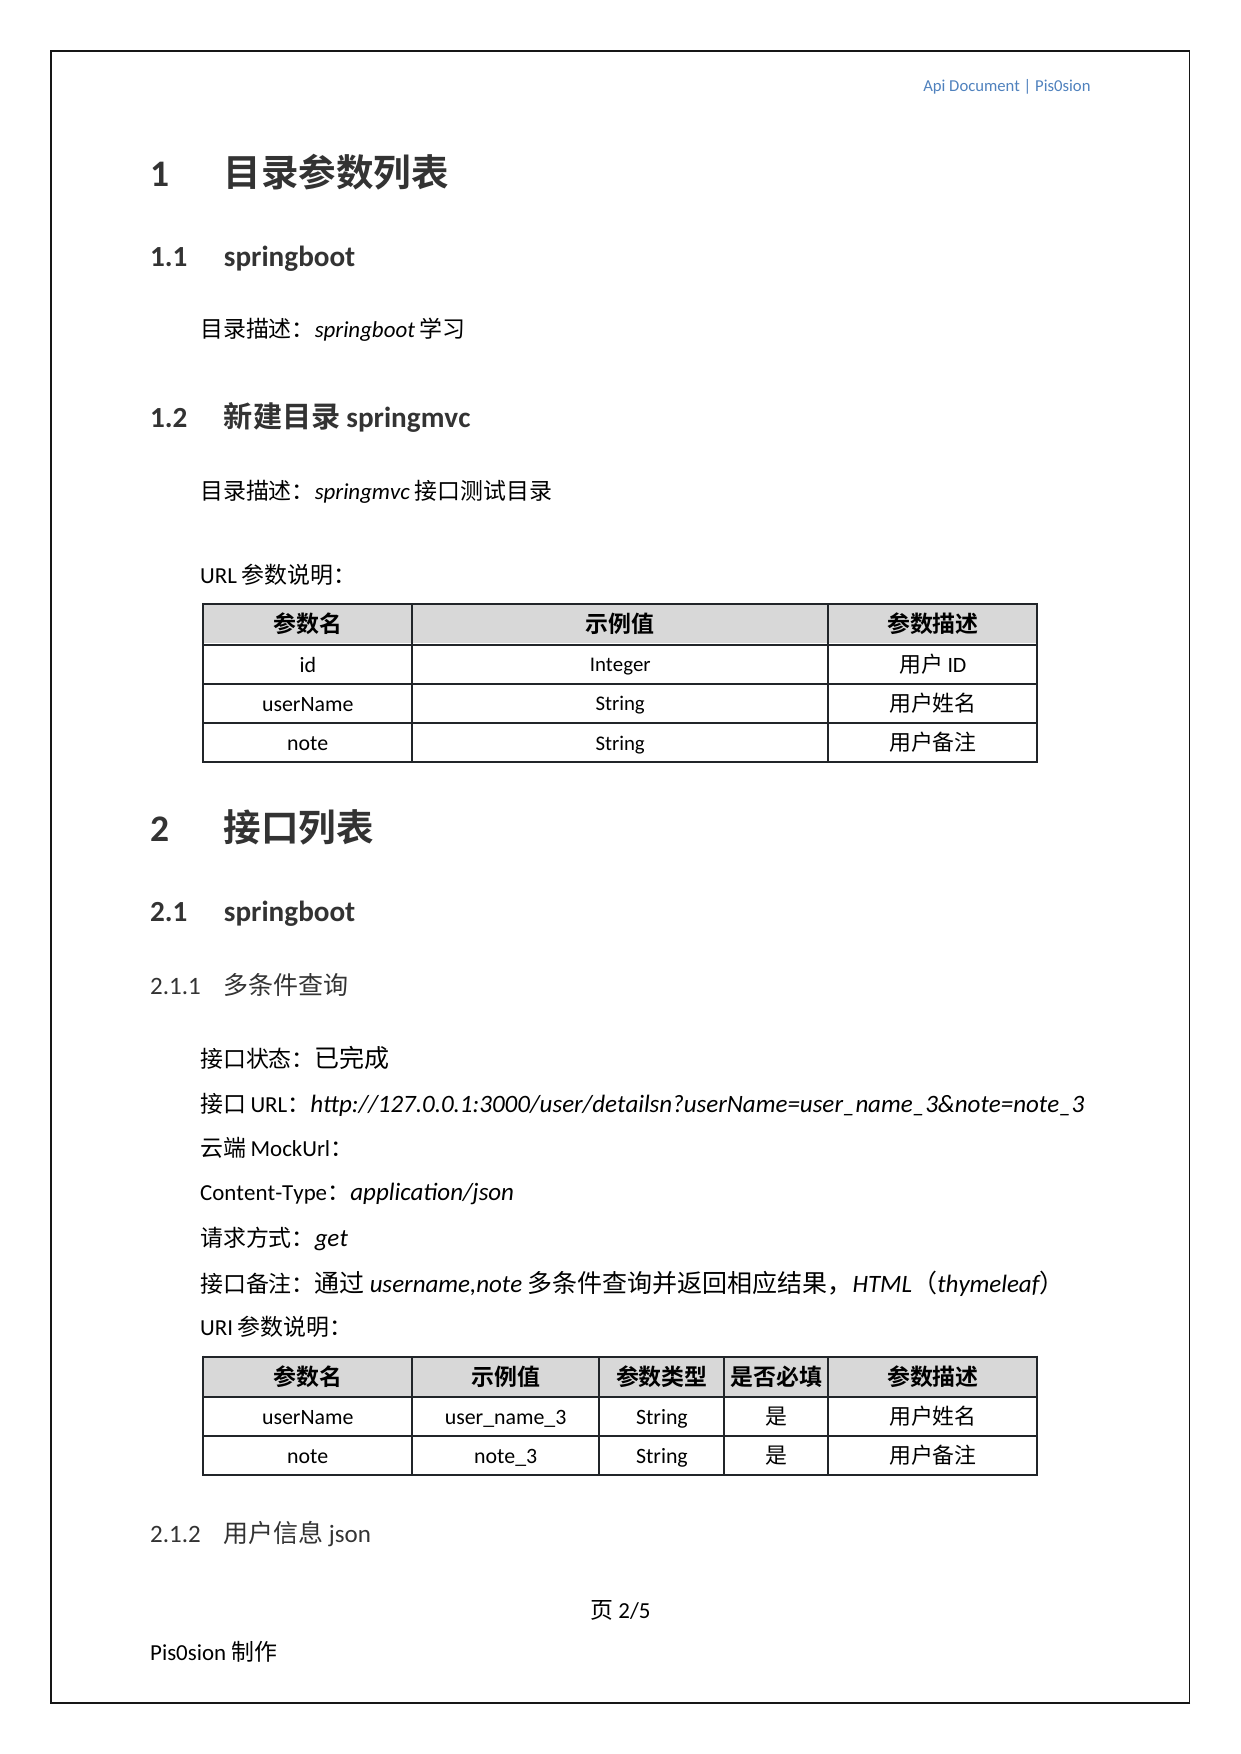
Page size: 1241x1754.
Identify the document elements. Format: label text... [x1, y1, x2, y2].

table_cell note [204, 1437, 411, 1474]
table_header 参数类型 [600, 1358, 723, 1396]
table_header 参数名 [204, 1358, 411, 1396]
subtitle 新建目录springmvc [150, 399, 1090, 435]
text 云端MockUrl： [200, 1134, 1090, 1162]
text 接口状态：已完成 [200, 1043, 1090, 1073]
table_cell 用户ID [829, 646, 1036, 683]
table_cell String [413, 724, 827, 761]
table_cell note [204, 724, 411, 761]
text 请求方式：get [200, 1222, 1090, 1253]
table_header 参数描述 [829, 1358, 1036, 1396]
text Content-Type：application/json [200, 1176, 1090, 1207]
text URI参数说明： [200, 1313, 1090, 1342]
text 接口备注：通过username,note多条件查询并返回相应结果，HTML（thymeleaf） [200, 1268, 1090, 1298]
table_cell String [413, 685, 827, 722]
subtitle 用户信息json [150, 1518, 1090, 1549]
table_cell userName [204, 1398, 411, 1435]
table_cell 用户备注 [829, 1437, 1036, 1474]
table_header 参数描述 [829, 605, 1036, 643]
subtitle 多条件查询 [150, 970, 1090, 1001]
table_header 示例值 [413, 605, 827, 643]
text 目录描述：springboot学习 [200, 315, 1090, 343]
table_cell String [600, 1437, 723, 1474]
table_cell Integer [413, 646, 827, 683]
table_cell note_3 [413, 1437, 598, 1474]
table_cell user_name_3 [413, 1398, 598, 1435]
subtitle springboot [150, 238, 1090, 273]
subtitle 接口列表 [150, 805, 1090, 851]
table_cell 是 [725, 1398, 827, 1435]
table_cell 用户备注 [829, 724, 1036, 761]
text 接口URL：http://127.0.0.1:3000/user/detailsn?userName=user_name_3&note=note_3 [200, 1089, 1090, 1119]
table_header 示例值 [413, 1358, 598, 1396]
table_header 参数名 [204, 605, 411, 643]
table_cell 用户姓名 [829, 685, 1036, 722]
table_cell 用户姓名 [829, 1398, 1036, 1435]
subtitle 目录参数列表 [150, 150, 1090, 196]
table_cell String [600, 1398, 723, 1435]
table_header 是否必填 [725, 1358, 827, 1396]
table_cell userName [204, 685, 411, 722]
text 目录描述：springmvc接口测试目录 [200, 477, 1090, 505]
table_cell 是 [725, 1437, 827, 1474]
text URL参数说明： [200, 561, 1090, 589]
table_cell id [204, 646, 411, 683]
subtitle springboot [150, 893, 1090, 928]
